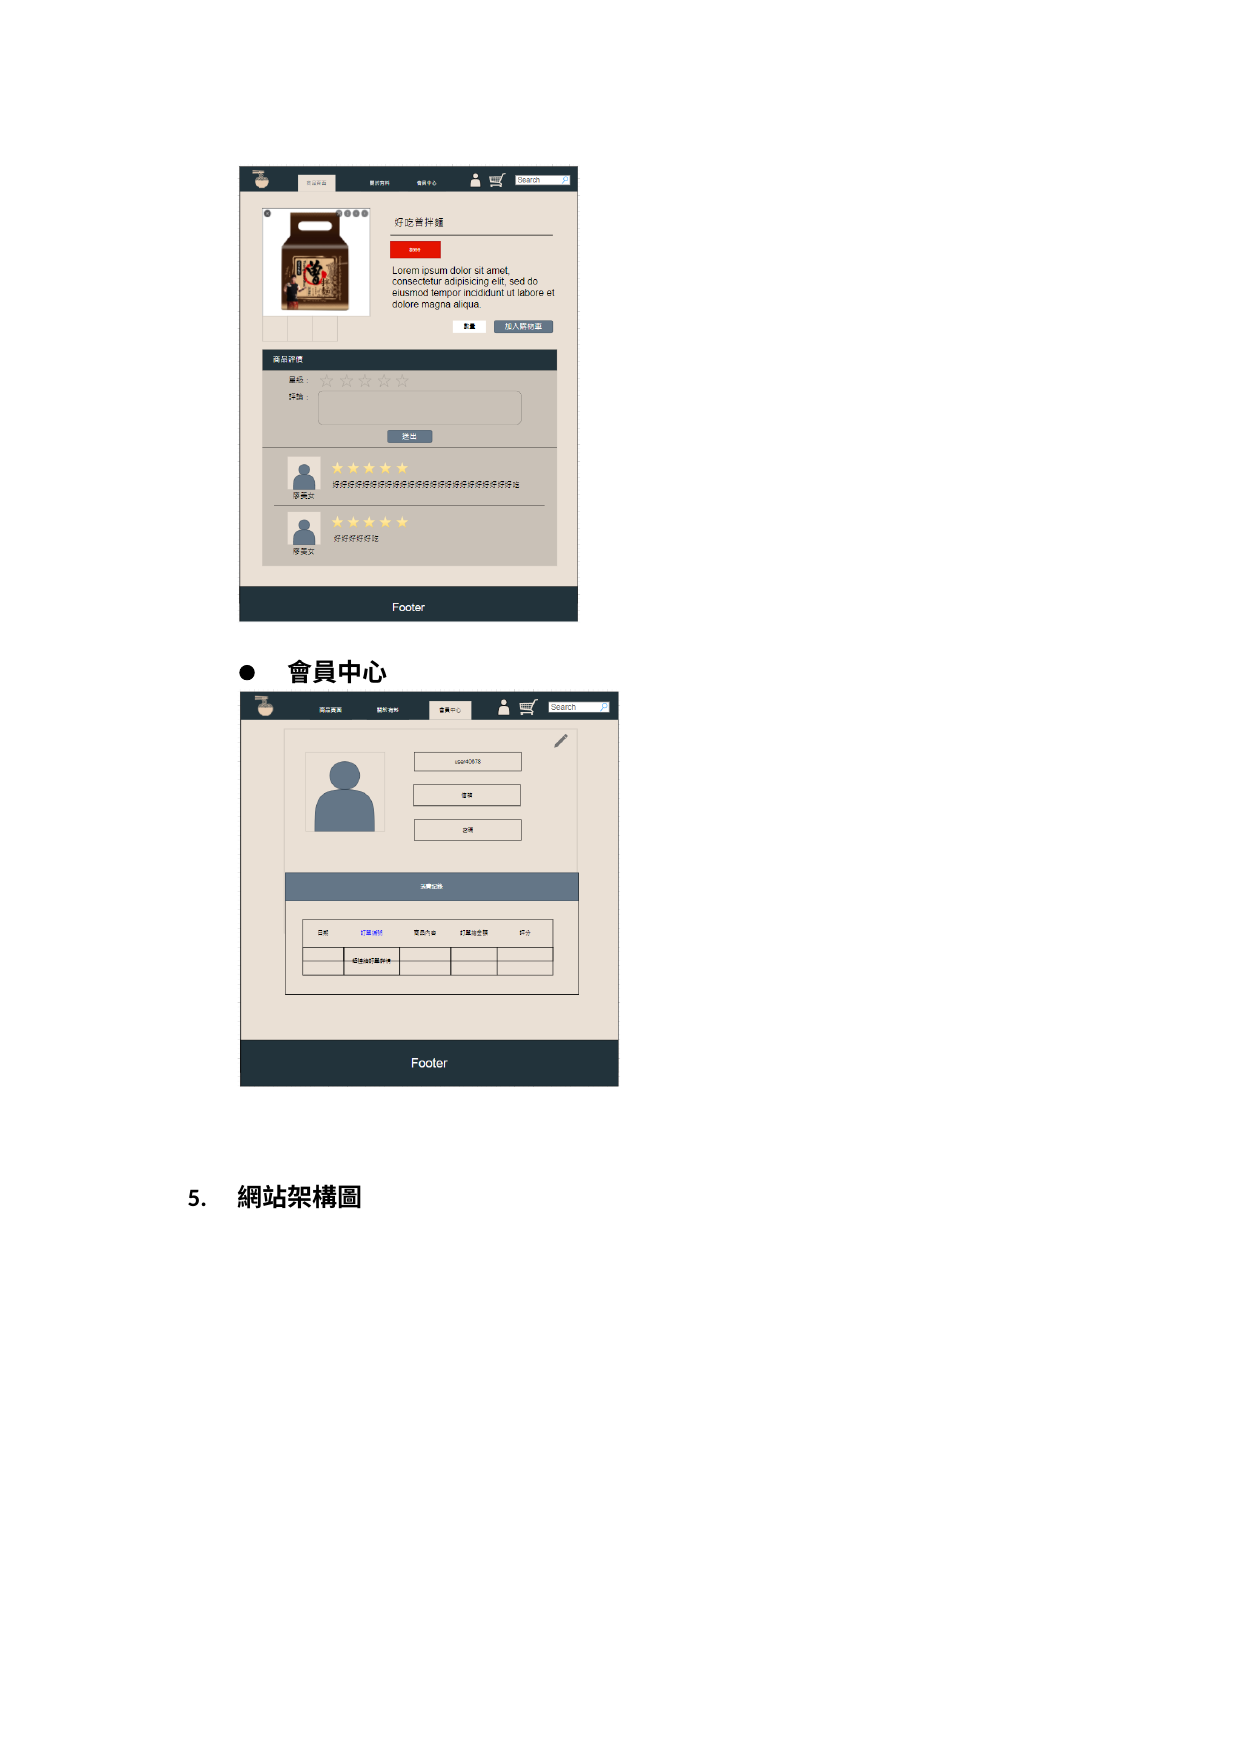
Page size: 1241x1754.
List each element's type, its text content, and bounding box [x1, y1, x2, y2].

picture [237, 164, 580, 623]
picture [237, 689, 621, 1087]
list 會員中心 [237, 652, 1053, 689]
list 網站架構圖 [187, 1177, 1053, 1214]
